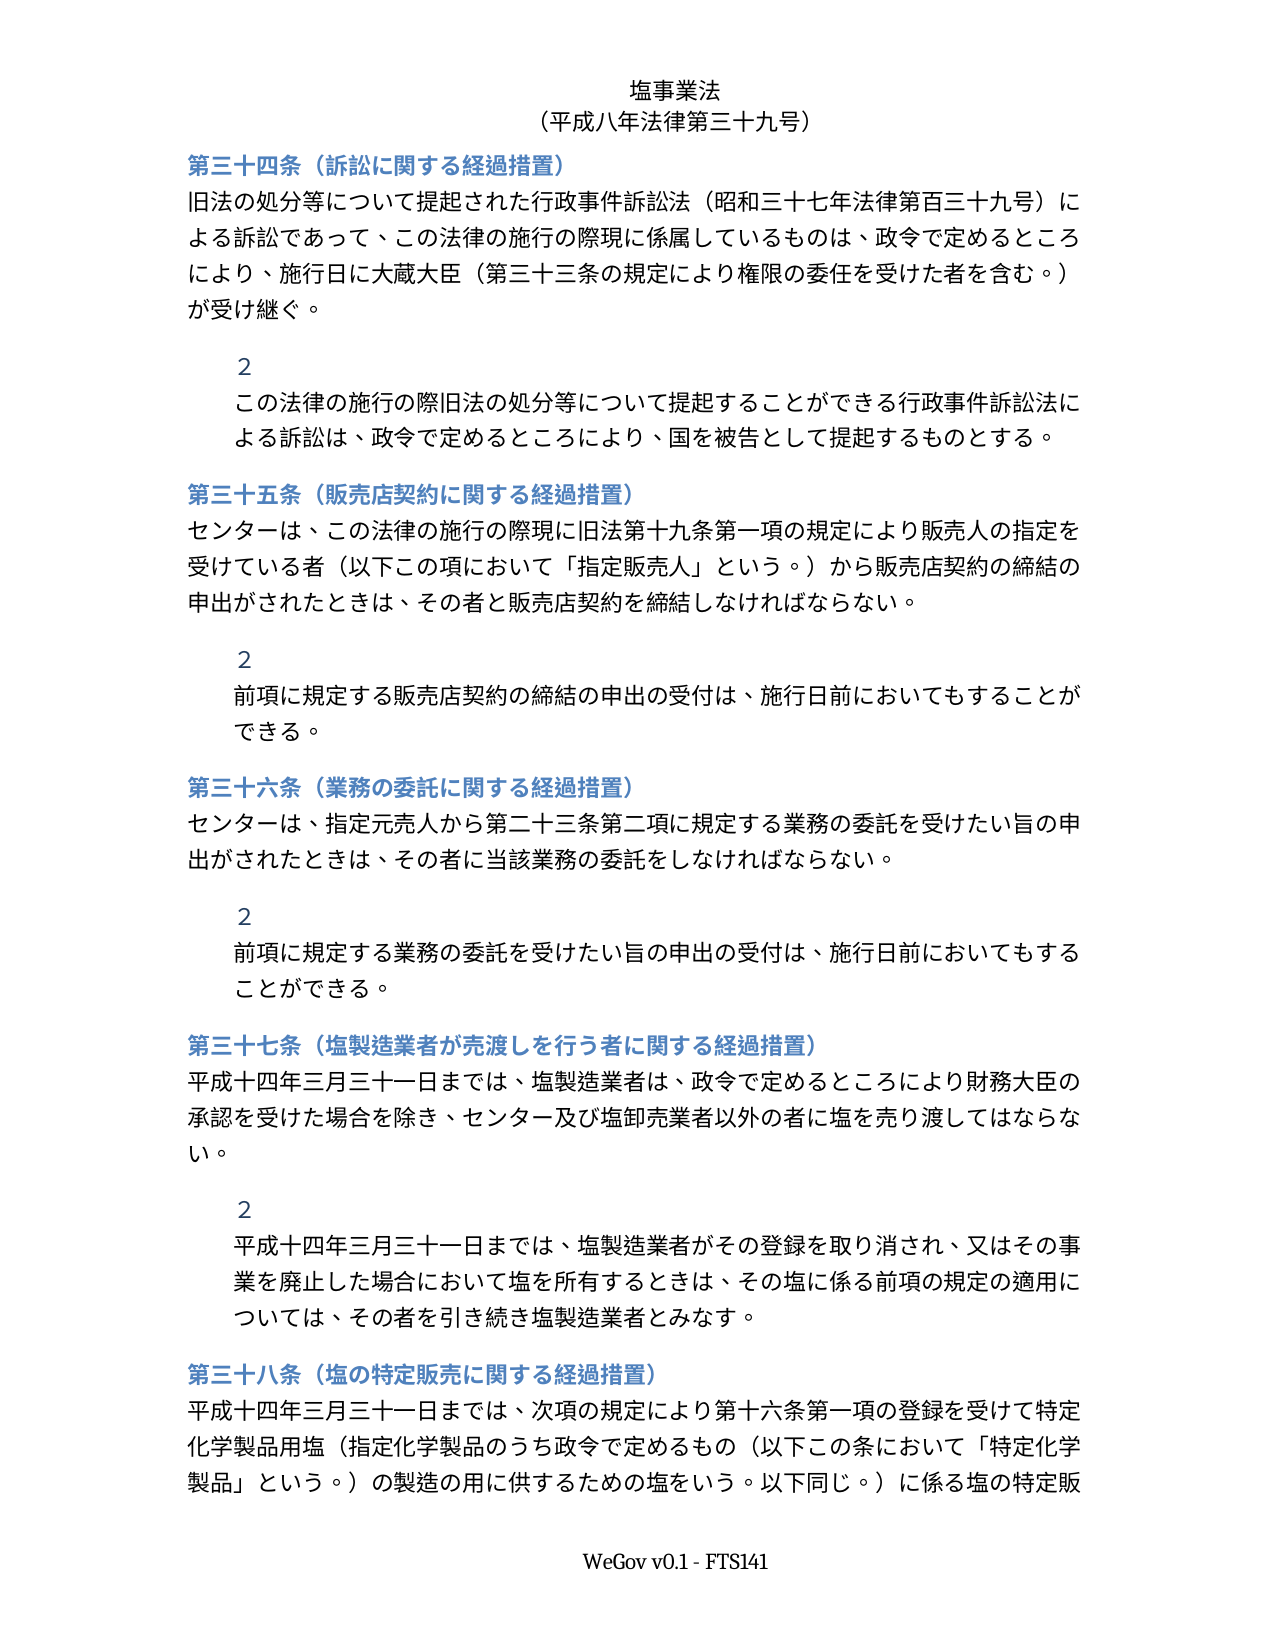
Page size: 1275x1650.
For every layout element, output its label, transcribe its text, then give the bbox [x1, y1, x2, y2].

subtitle 第三十七条（塩製造業者が売渡しを行う者に関する経過措置） [187, 1030, 1087, 1061]
subtitle ２ [233, 1194, 1087, 1226]
subtitle 第三十六条（業務の委託に関する経過措置） [187, 772, 1087, 804]
subtitle ２ [233, 901, 1087, 932]
text 平成十四年三月三十一日までは、塩製造業者がその登録を取り消され、又はその事業を廃止した場合において塩を所有するときは、その塩に係る前項の規定の適用については、その者を引き続き塩製造業者とみなす。 [233, 1230, 1087, 1333]
text センターは、指定元売人から第二十三条第二項に規定する業務の委託を受けたい旨の申出がされたときは、その者に当該業務の委託をしなければならない。 [187, 808, 1087, 876]
subtitle 第三十八条（塩の特定販売に関する経過措置） [187, 1359, 1087, 1390]
subtitle 第三十五条（販売店契約に関する経過措置） [187, 479, 1087, 510]
subtitle ２ [233, 351, 1087, 382]
subtitle 第三十四条（訴訟に関する経過措置） [187, 150, 1087, 181]
subtitle ２ [233, 644, 1087, 675]
text 前項に規定する業務の委託を受けたい旨の申出の受付は、施行日前においてもすることができる。 [233, 937, 1087, 1004]
text この法律の施行の際旧法の処分等について提起することができる行政事件訴訟法による訴訟は、政令で定めるところにより、国を被告として提起するものとする。 [233, 386, 1087, 454]
text 旧法の処分等について提起された行政事件訴訟法（昭和三十七年法律第百三十九号）による訴訟であって、この法律の施行の際現に係属しているものは、政令で定めるところにより、施行日に大蔵大臣（第三十三条の規定により権限の委任を受けた者を含む。）が受け継ぐ。 [187, 186, 1087, 325]
text 平成十四年三月三十一日までは、塩製造業者は、政令で定めるところにより財務大臣の承認を受けた場合を除き、センター及び塩卸売業者以外の者に塩を売り渡してはならない。 [187, 1066, 1087, 1169]
text 前項に規定する販売店契約の締結の申出の受付は、施行日前においてもすることができる。 [233, 680, 1087, 747]
text センターは、この法律の施行の際現に旧法第十九条第一項の規定により販売人の指定を受けている者（以下この項において「指定販売人」という。）から販売店契約の締結の申出がされたときは、その者と販売店契約を締結しなければならない。 [187, 515, 1087, 618]
